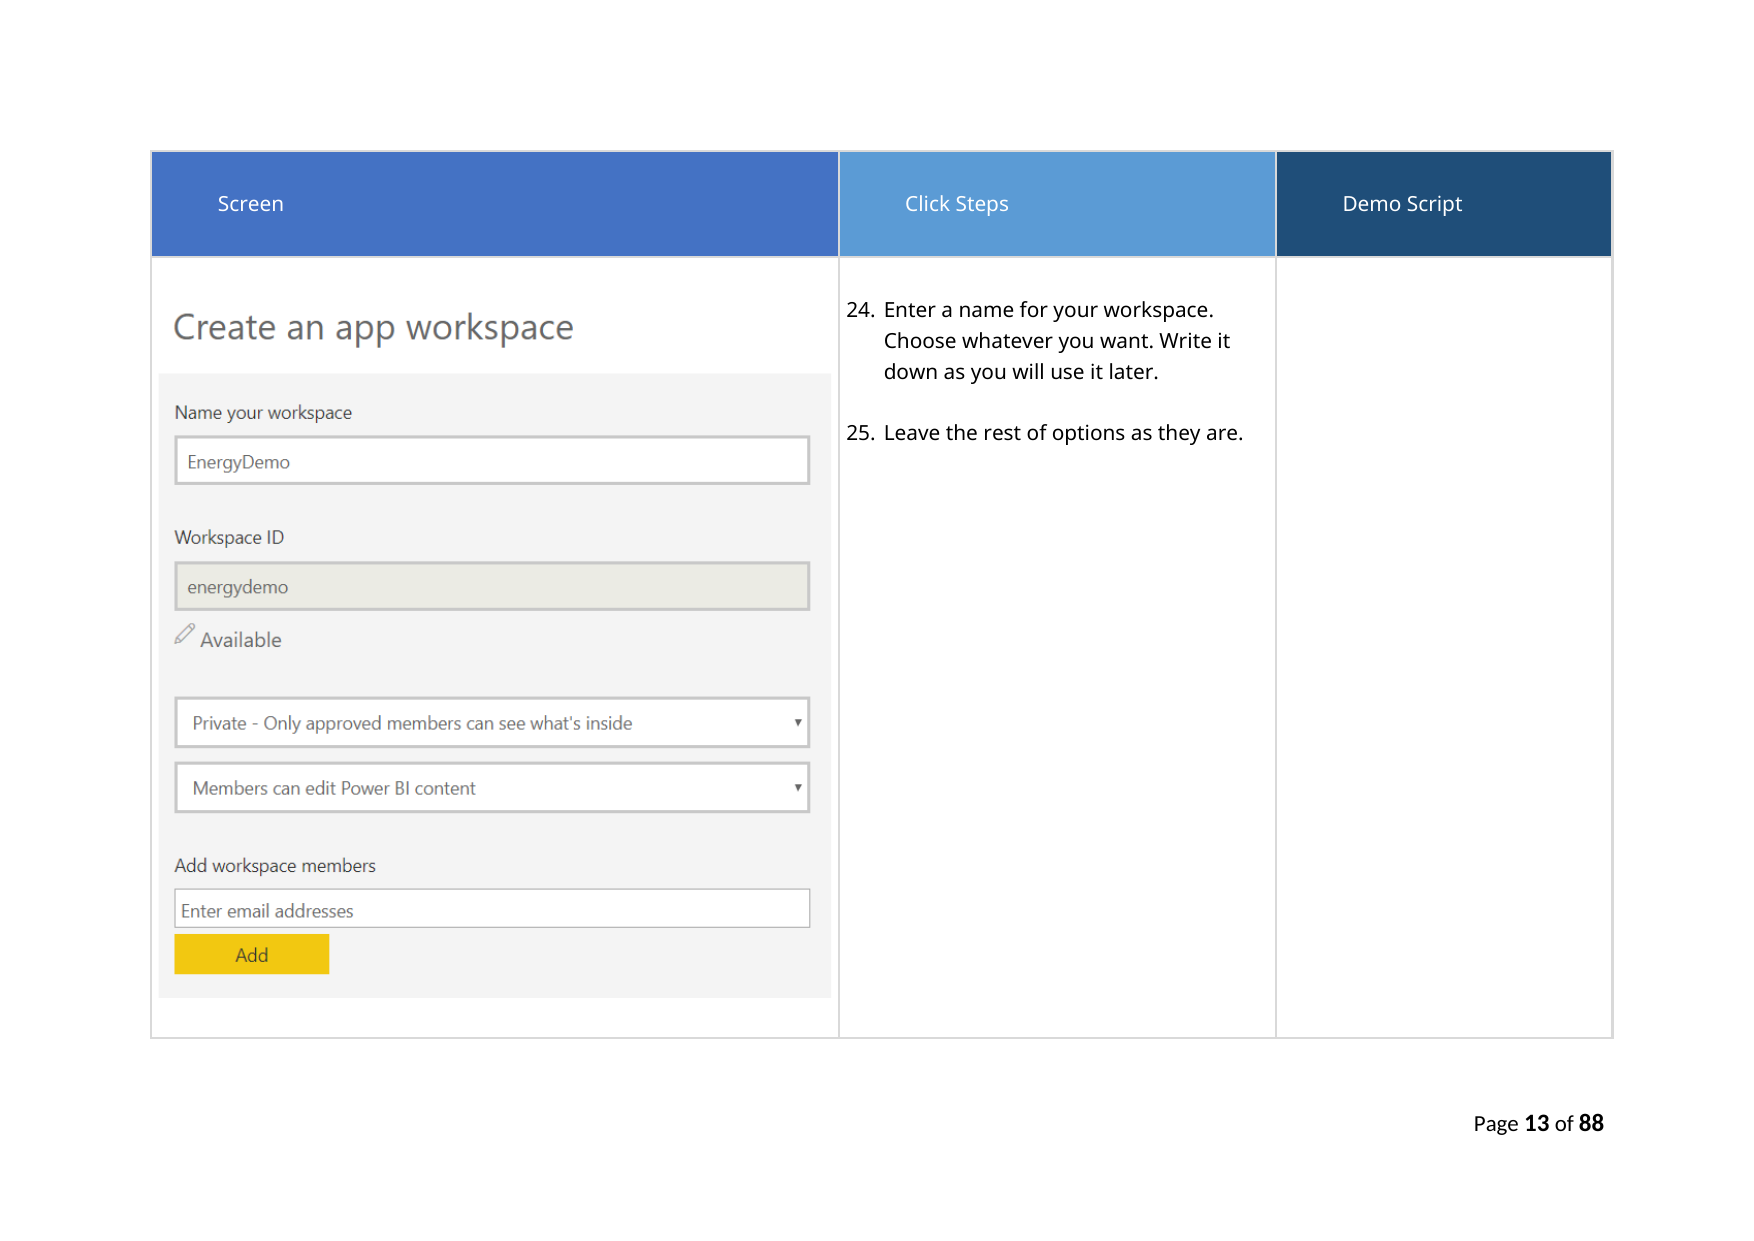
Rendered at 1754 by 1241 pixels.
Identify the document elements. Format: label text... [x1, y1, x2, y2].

picture [158, 295, 832, 998]
table_header Click Steps [840, 152, 1275, 256]
table_header Screen [152, 152, 838, 256]
table_cell [152, 258, 838, 1037]
table_header Demo Script [1277, 152, 1611, 256]
table_cell [1277, 258, 1611, 1037]
table_cell Enter a name for your workspace. Choose whatever you want. Write it down as you will use it later. Leave the rest of options as they are. [840, 258, 1275, 1037]
